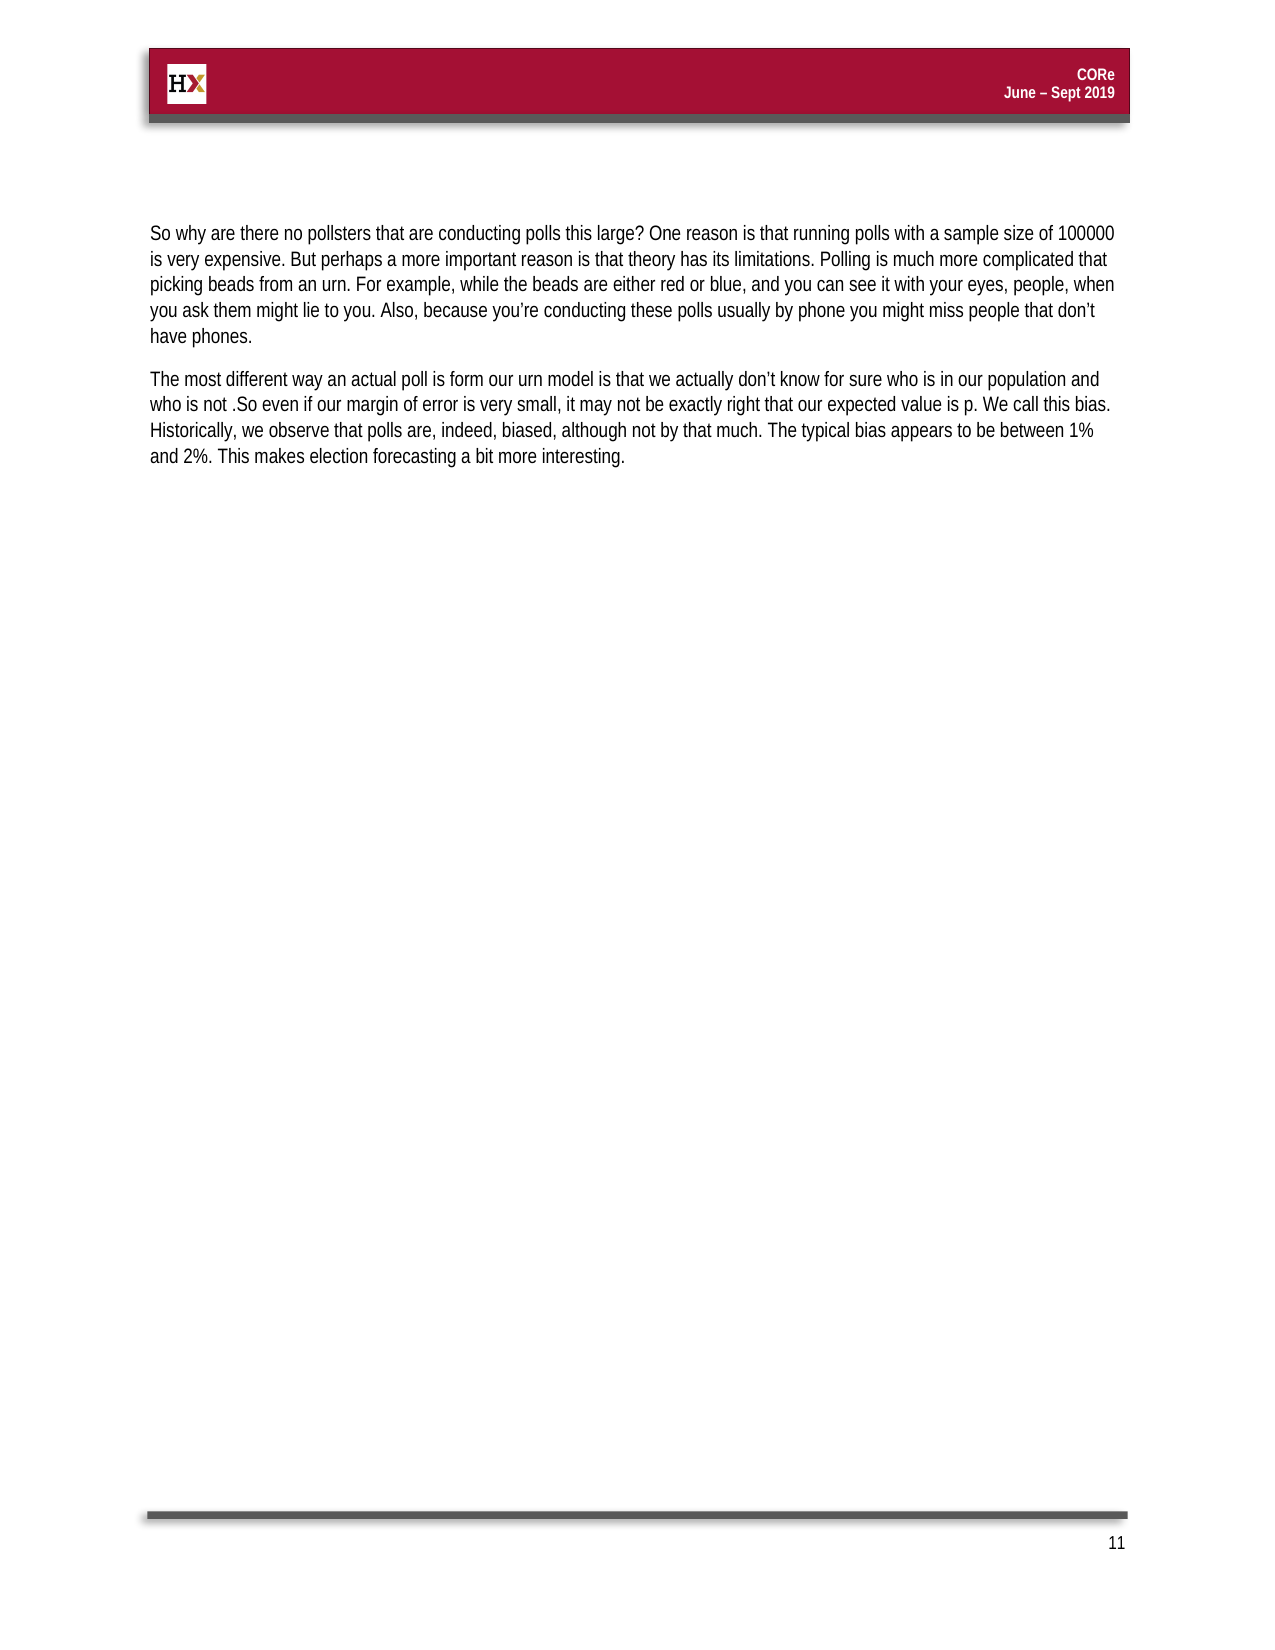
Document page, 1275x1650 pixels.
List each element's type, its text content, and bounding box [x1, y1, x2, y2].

text The most different way an actual poll is form our urn model is that we actually don’t know for sure who is in our population and who is not .So even if our margin of error is very small, it may not be exactly right that our expected value is p. We call this bias. Historically, we observe that polls are, indeed, biased, although not by that much. The typical bias appears to be between 1% and 2%. This makes election forecasting a bit more interesting. [150, 366, 1125, 468]
text So why are there no pollsters that are conducting polls this large? One reason is that running polls with a sample size of 100000 is very expensive. But perhaps a more important reason is that theory has its limitations. Polling is much more complicated that picking beads from an urn. For example, while the beads are either red or blue, and you can see it with your eyes, people, when you ask them might lie to you. Also, because you’re conducting these polls usually by phone you might miss people that don’t have phones. [150, 221, 1125, 348]
picture [167, 64, 207, 104]
